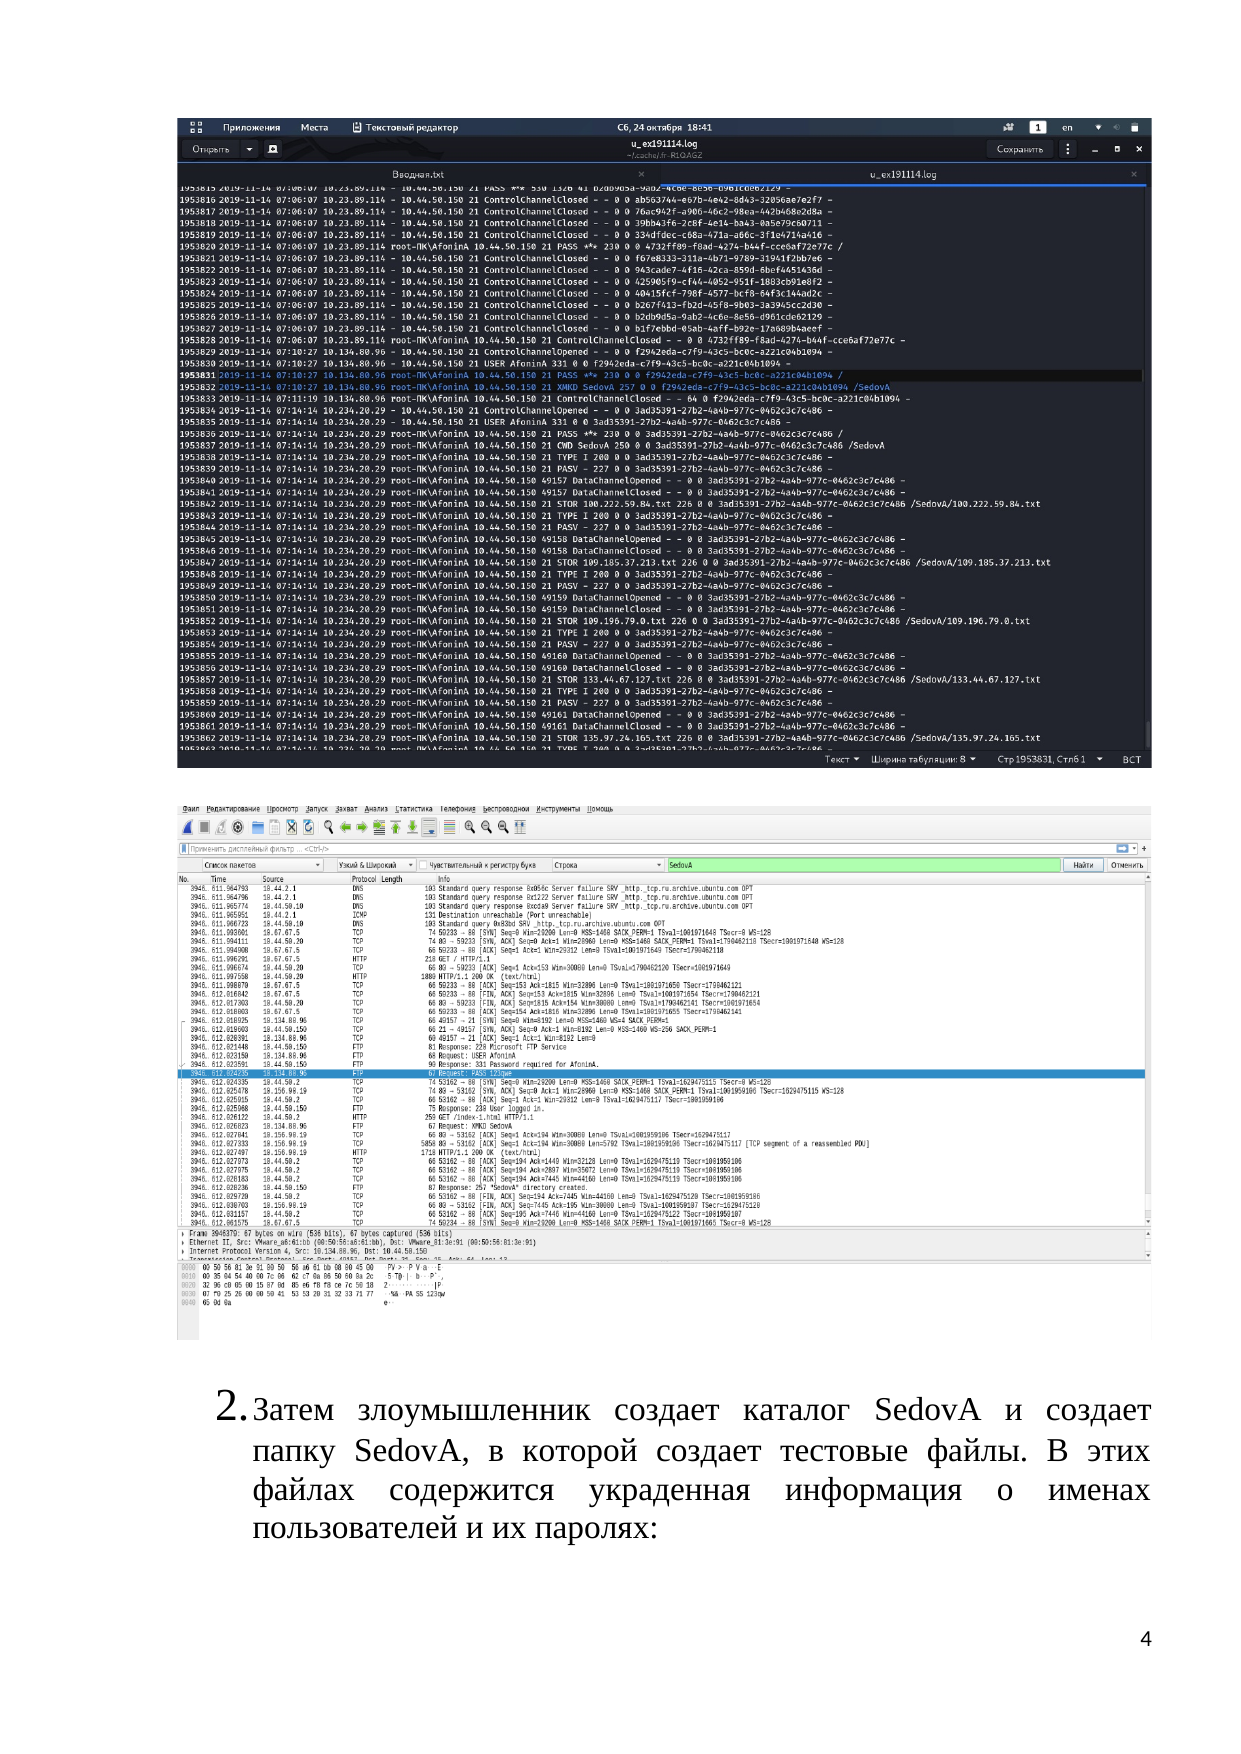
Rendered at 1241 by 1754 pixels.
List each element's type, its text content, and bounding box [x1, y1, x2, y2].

picture [177, 118, 1152, 768]
picture [177, 806, 1152, 1340]
list Затем злоумышленник создает каталог SedovA и создает папку SedovA, в которой создает тестовые файлы. В этих файлах содержится украденная информация о именах пользователей и их паролях: [215, 1378, 1152, 1546]
